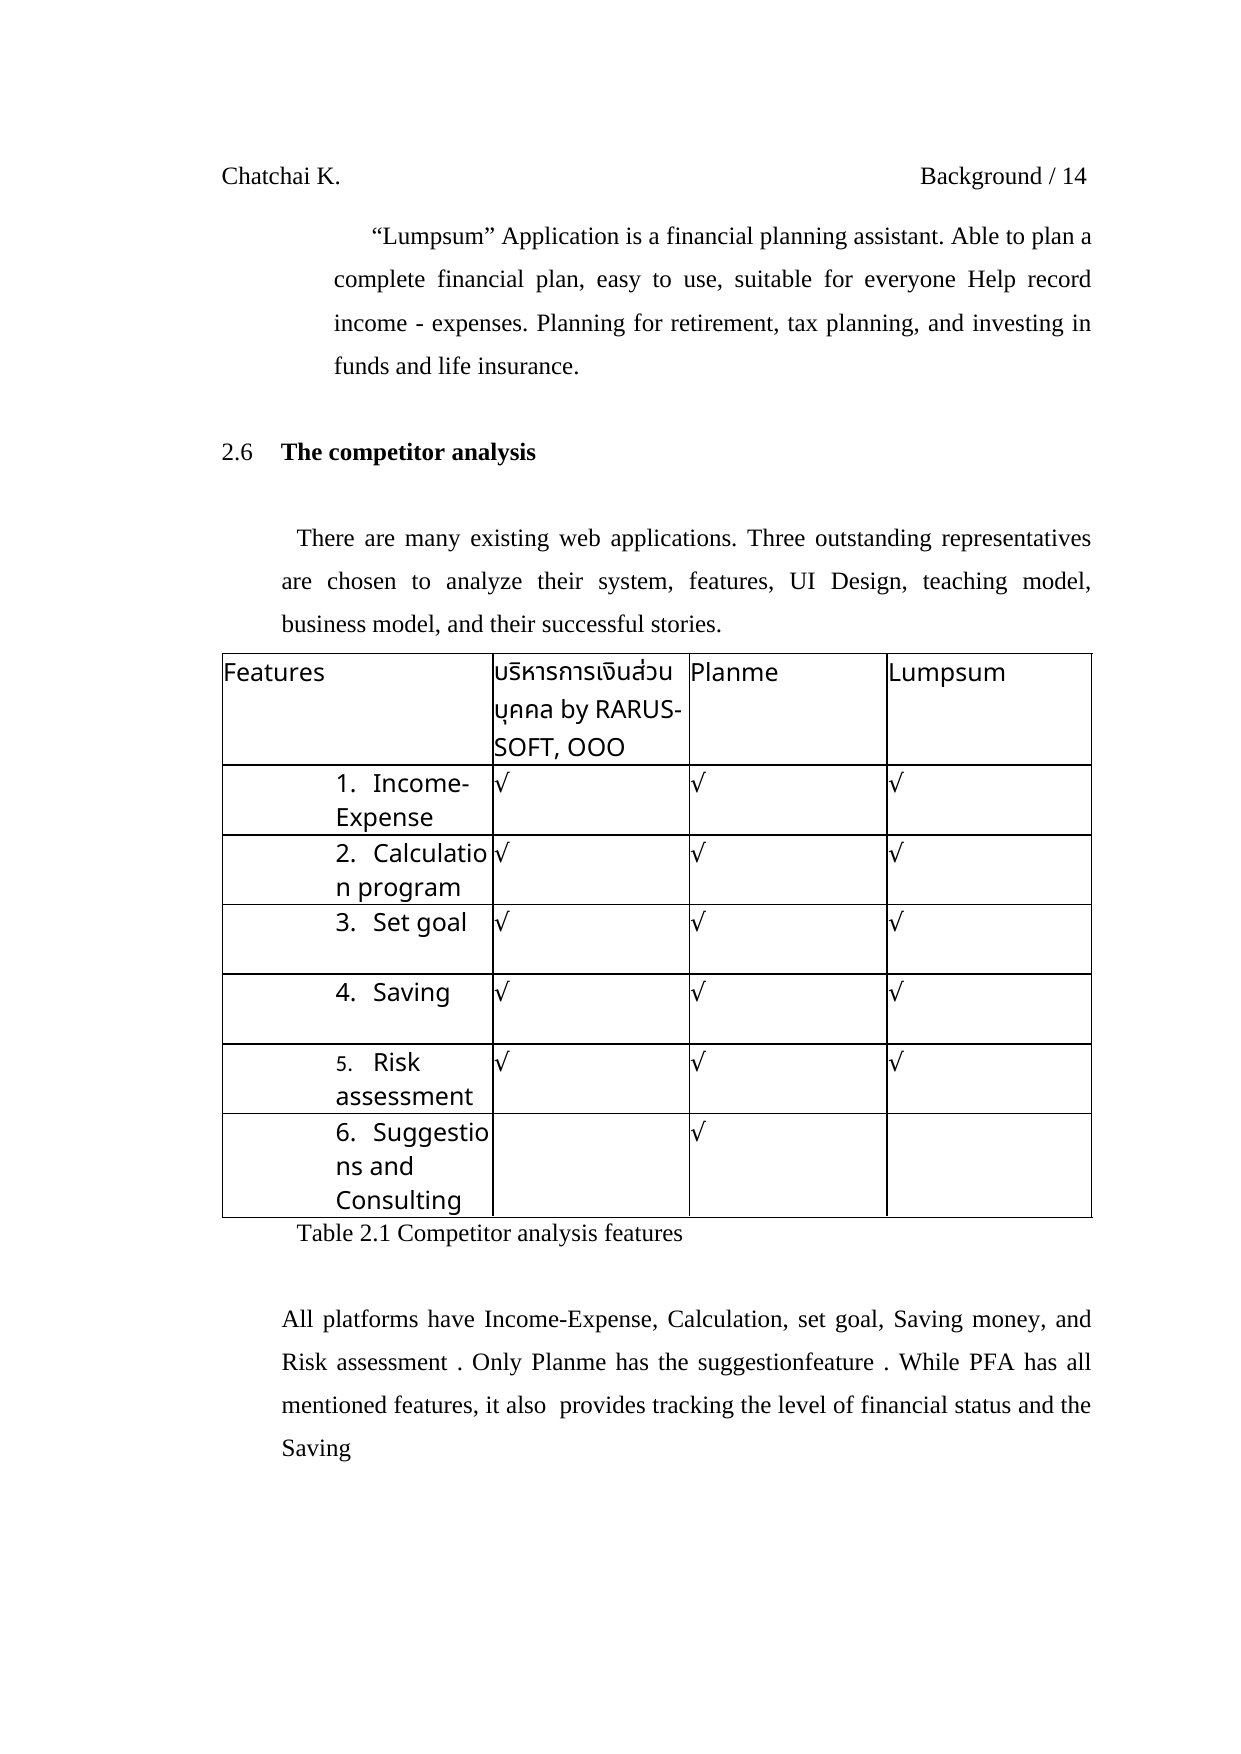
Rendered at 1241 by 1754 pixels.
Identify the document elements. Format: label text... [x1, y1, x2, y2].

table_cell Income-Expense [223, 766, 492, 834]
table_cell √ [888, 1045, 1091, 1113]
table_cell √ [690, 975, 886, 1043]
table_cell Calculation program [223, 836, 492, 903]
table_cell Risk assessment [223, 1045, 492, 1113]
text There are many existing web applications. Three outstanding representatives are chosen to analyze their system, features, UI Design, teaching model, business model, and their successful stories. [281, 523, 1092, 638]
table_cell √ [690, 905, 886, 973]
table_cell √ [494, 905, 689, 973]
table_cell √ [494, 766, 689, 834]
table_header Planme [690, 654, 886, 764]
table_cell Saving [223, 975, 492, 1043]
table_header Features [223, 654, 492, 764]
table_cell √ [888, 975, 1091, 1043]
table_cell √ [494, 975, 689, 1043]
table_cell √ [690, 766, 886, 834]
table_cell √ [888, 905, 1091, 973]
table_header Lumpsum [888, 654, 1091, 764]
table_cell √ [690, 1114, 886, 1216]
table_header บริหารการเงินส่วนบุคคล by RARUS-SOFT, OOO [494, 654, 689, 764]
table_cell √ [888, 766, 1091, 834]
table_cell √ [494, 1045, 689, 1113]
table_cell √ [494, 836, 689, 903]
text “Lumpsum” Application is a financial planning assistant. Able to plan a complete financial plan, easy to use, suitable for everyone Help record income - expenses. Planning for retirement, tax planning, and investing in funds and life insurance. [334, 221, 1092, 379]
text All platforms have Income-Expense, Calculation, set goal, Saving money, and Risk assessment . Only Planme has the suggestionfeature . While PFA has all mentioned features, it also provides tracking the level of financial status and the Saving [281, 1304, 1092, 1462]
table_cell √ [888, 836, 1091, 903]
table_cell Set goal [223, 905, 492, 973]
table_cell √ [690, 836, 886, 903]
table_cell Suggestions and Consulting [223, 1114, 492, 1216]
list The competitor analysis [221, 437, 1092, 466]
table_cell [888, 1114, 1091, 1216]
table_cell √ [690, 1045, 886, 1113]
table_cell [494, 1114, 689, 1216]
text Table 2.1 Competitor analysis features [281, 1218, 1092, 1247]
